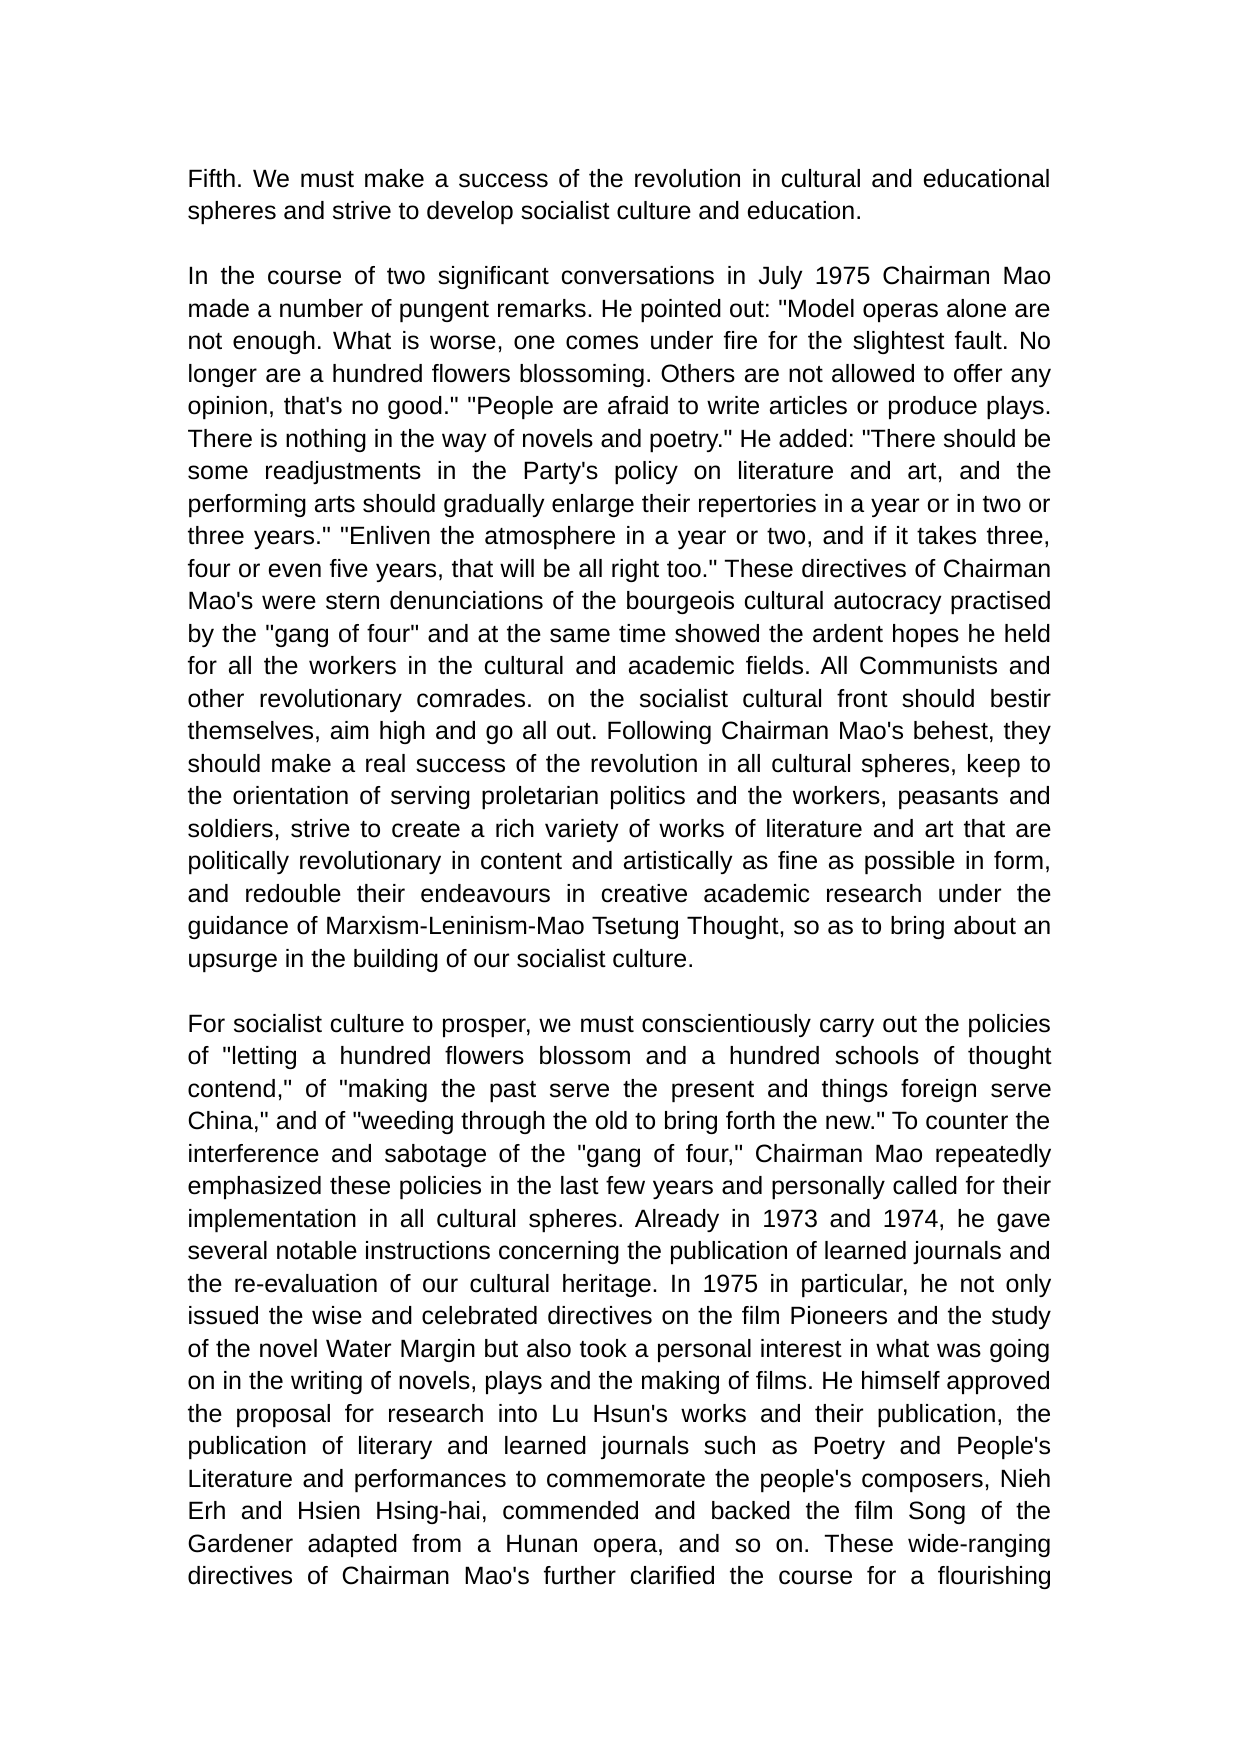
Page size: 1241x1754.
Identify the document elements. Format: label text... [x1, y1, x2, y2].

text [187, 1007, 1053, 1592]
text In the course of two significant conversations in July 1975 Chairman Mao made a number of pungent remarks. He pointed out: "Model operas alone are not enough. What is worse, one comes under fire for the slightest fault. No longer are a hundred flowers blossoming. Others are not allowed to offer any opinion, that's no good." "People are afraid to write articles or produce plays. There is nothing in the way of novels and poetry." He added: "There should be some readjustments in the Party's policy on literature and art, and the performing arts should gradually enlarge their repertories in a year or in two or three years." "Enliven the atmosphere in a year or two, and if it takes three, four or even five years, that will be all right too." These directives of Chairman Mao's were stern denunciations of the bourgeois cultural autocracy practised by the "gang of four" and at the same time showed the ardent hopes he held for all the workers in the cultural and academic fields. All Communists and other revolutionary comrades. on the socialist cultural front should bestir themselves, aim high and go all out. Following Chairman Mao's behest, they should make a real success of the revolution in all cultural spheres, keep to the orientation of serving proletarian politics and the workers, peasants and soldiers, strive to create a rich variety of works of literature and art that are politically revolutionary in content and artistically as fine as possible in form, and redouble their endeavours in creative academic research under the guidance of Marxism-Leninism-Mao Tsetung Thought, so as to bring about an upsurge in the building of our socialist culture. [187, 259, 1053, 974]
text Fifth. We must make a success of the revolution in cultural and educational spheres and strive to develop socialist culture and education. [187, 162, 1053, 227]
